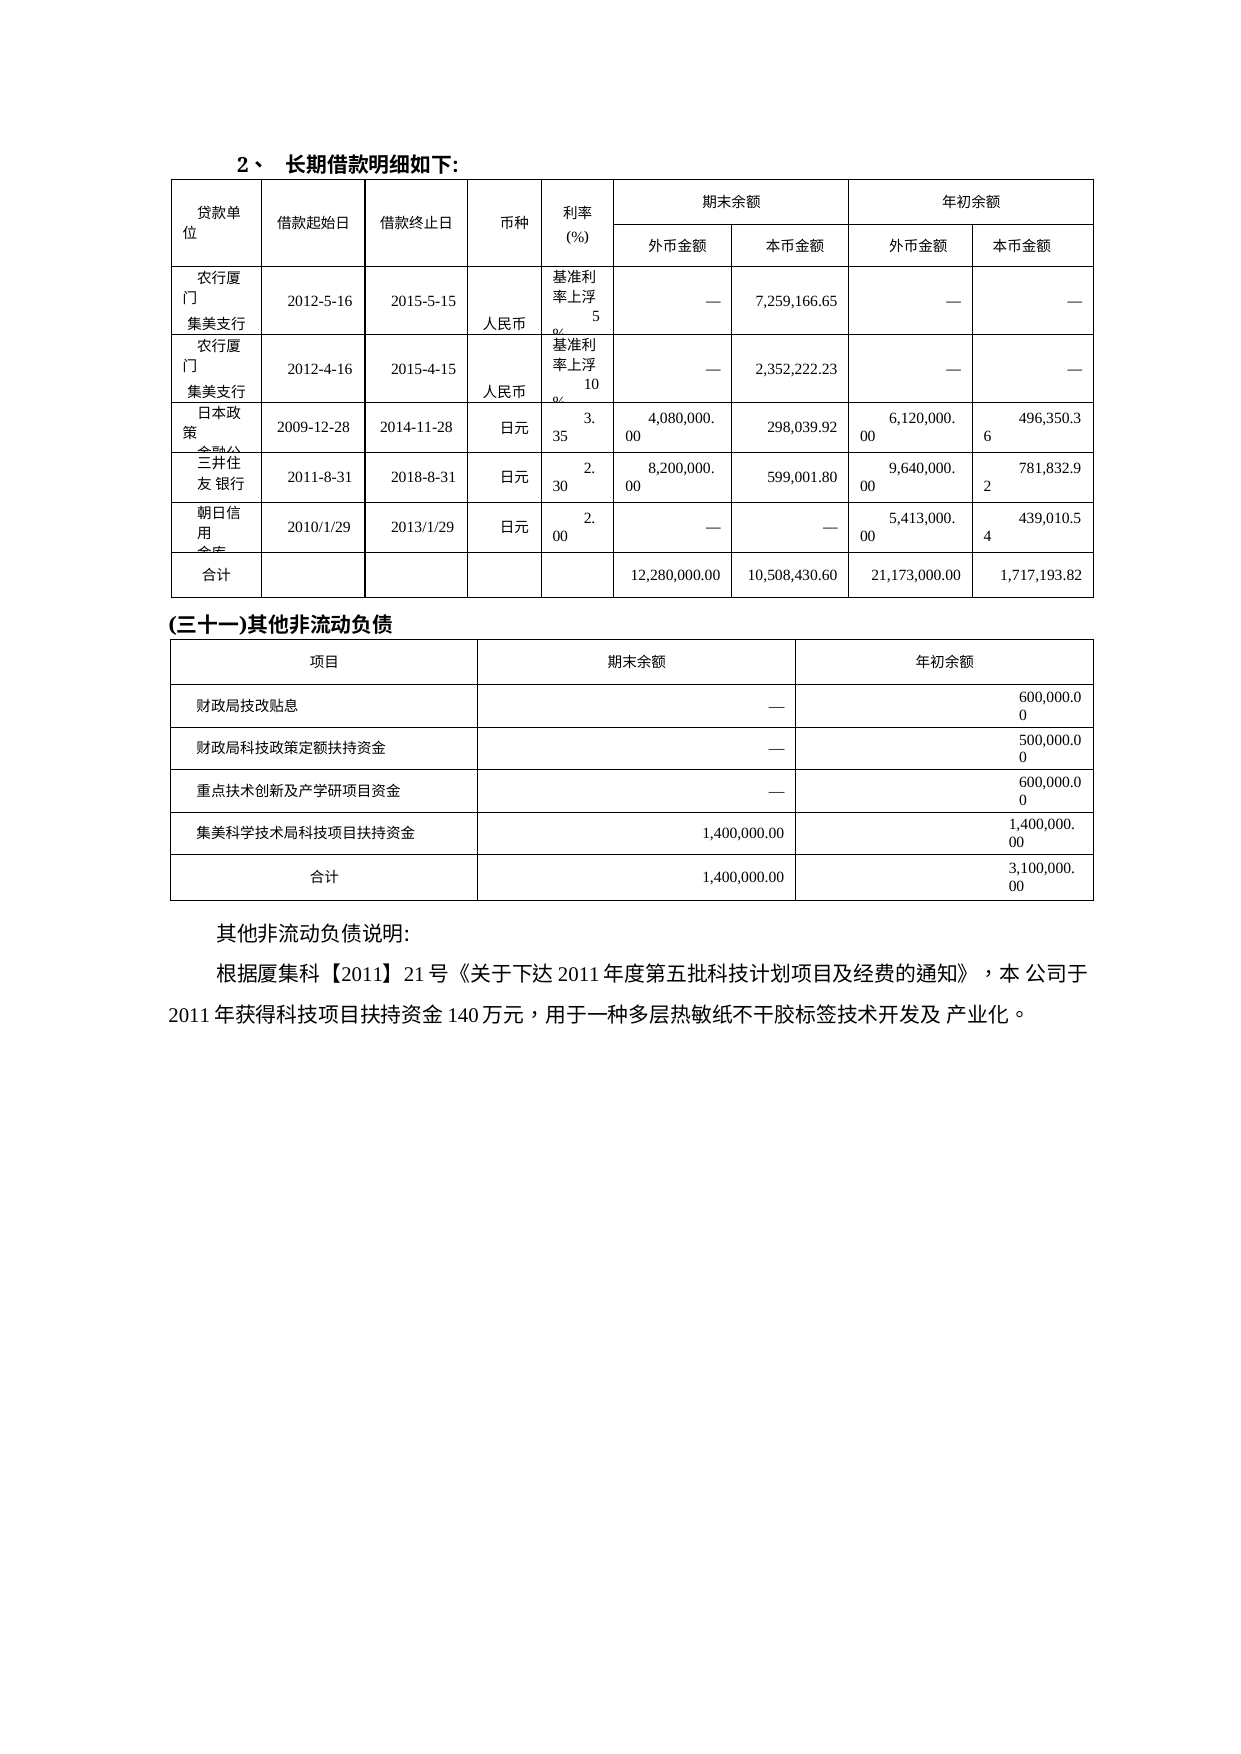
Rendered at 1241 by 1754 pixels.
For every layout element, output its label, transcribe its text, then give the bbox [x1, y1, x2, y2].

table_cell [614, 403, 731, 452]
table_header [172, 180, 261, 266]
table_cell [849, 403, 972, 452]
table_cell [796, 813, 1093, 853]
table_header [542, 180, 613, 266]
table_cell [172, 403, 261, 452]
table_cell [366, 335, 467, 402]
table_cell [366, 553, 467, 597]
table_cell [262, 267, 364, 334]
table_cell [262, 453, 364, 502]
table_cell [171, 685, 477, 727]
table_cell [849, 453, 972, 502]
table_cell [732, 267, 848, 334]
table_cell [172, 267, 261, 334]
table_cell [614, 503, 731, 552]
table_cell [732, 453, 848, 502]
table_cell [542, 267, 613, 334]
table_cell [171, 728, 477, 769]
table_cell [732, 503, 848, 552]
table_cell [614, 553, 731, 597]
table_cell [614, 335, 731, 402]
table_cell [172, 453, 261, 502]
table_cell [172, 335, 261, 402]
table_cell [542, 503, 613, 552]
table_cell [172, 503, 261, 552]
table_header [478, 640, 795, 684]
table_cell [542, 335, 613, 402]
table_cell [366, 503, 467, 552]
subtitle 2、 长期借款明细如下: [168, 150, 1096, 178]
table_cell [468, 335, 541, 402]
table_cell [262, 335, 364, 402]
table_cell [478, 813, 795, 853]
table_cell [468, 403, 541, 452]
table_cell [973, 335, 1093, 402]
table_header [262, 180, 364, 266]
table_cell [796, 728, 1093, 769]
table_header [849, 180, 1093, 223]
text 根据厦集科【2011】21号《关于下达2011年度第五批科技计划项目及经费的通知》，本 公司于2011年获得科技项目扶持资金140万元，用于一种多层热敏纸不干胶标签技术开发及 产业化。 [168, 948, 1096, 1031]
subtitle (三十一)其他非流动负债 [168, 611, 1096, 639]
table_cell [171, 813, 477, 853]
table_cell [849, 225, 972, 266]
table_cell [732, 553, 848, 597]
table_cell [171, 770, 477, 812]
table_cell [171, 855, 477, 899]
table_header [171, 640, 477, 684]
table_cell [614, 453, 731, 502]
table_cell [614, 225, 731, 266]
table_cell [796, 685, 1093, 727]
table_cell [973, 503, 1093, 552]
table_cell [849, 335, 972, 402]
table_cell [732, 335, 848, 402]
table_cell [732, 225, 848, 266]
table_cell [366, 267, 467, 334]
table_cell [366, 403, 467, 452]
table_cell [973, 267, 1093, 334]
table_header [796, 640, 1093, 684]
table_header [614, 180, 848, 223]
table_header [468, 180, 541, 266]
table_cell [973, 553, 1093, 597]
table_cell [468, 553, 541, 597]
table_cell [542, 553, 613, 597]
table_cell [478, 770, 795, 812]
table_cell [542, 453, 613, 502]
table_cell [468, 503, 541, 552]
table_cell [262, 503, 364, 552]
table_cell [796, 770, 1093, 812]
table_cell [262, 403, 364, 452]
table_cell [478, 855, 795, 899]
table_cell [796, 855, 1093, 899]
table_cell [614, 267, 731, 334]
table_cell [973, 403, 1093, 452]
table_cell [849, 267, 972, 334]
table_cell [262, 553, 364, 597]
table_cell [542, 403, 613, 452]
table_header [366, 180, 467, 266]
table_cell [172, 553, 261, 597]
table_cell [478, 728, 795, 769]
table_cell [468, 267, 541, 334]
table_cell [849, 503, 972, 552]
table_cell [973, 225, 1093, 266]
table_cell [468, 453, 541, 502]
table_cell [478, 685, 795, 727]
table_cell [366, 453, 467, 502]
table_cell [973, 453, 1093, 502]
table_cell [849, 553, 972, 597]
text 其他非流动负债说明: [168, 919, 1096, 948]
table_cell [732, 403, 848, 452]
